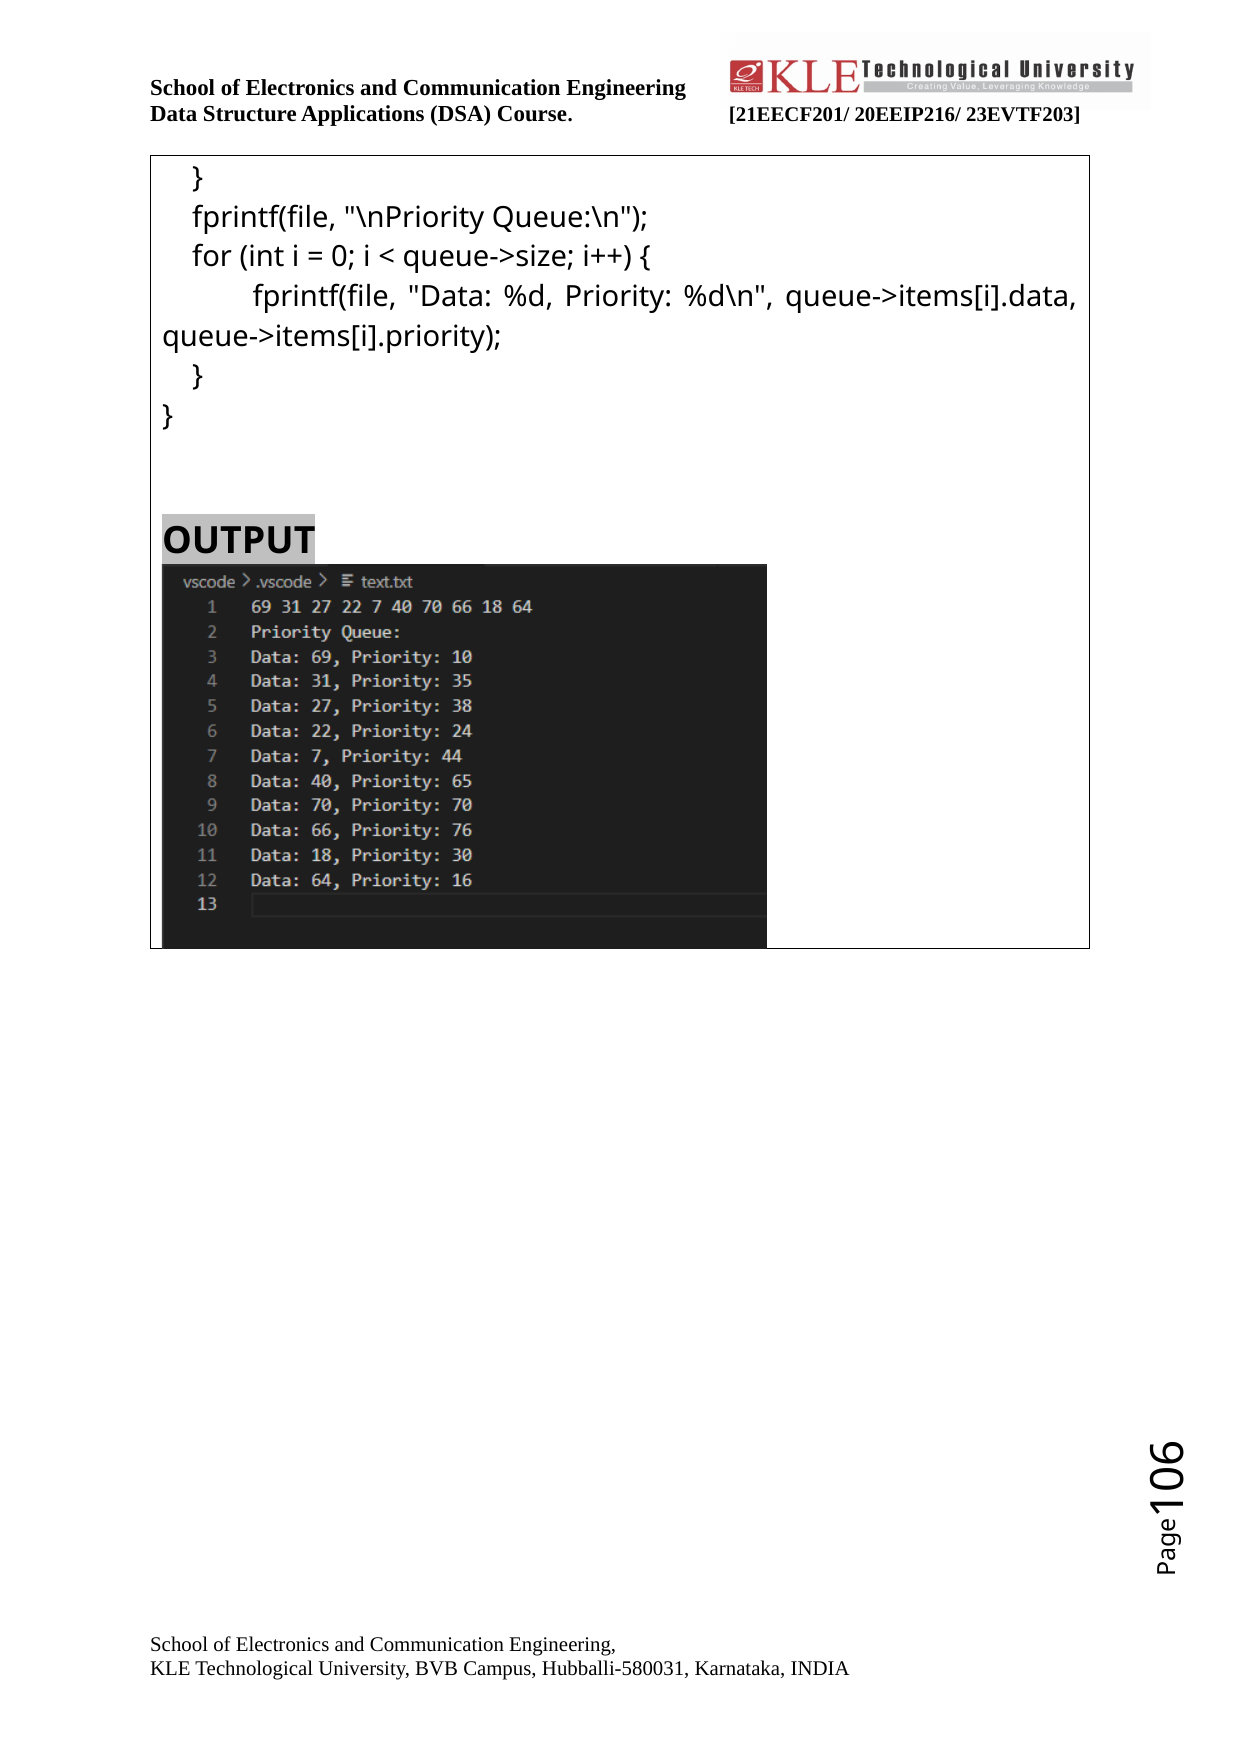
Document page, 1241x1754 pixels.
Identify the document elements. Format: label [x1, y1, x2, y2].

picture [161, 564, 767, 949]
picture [719, 32, 1151, 110]
table_cell [151, 156, 1089, 948]
